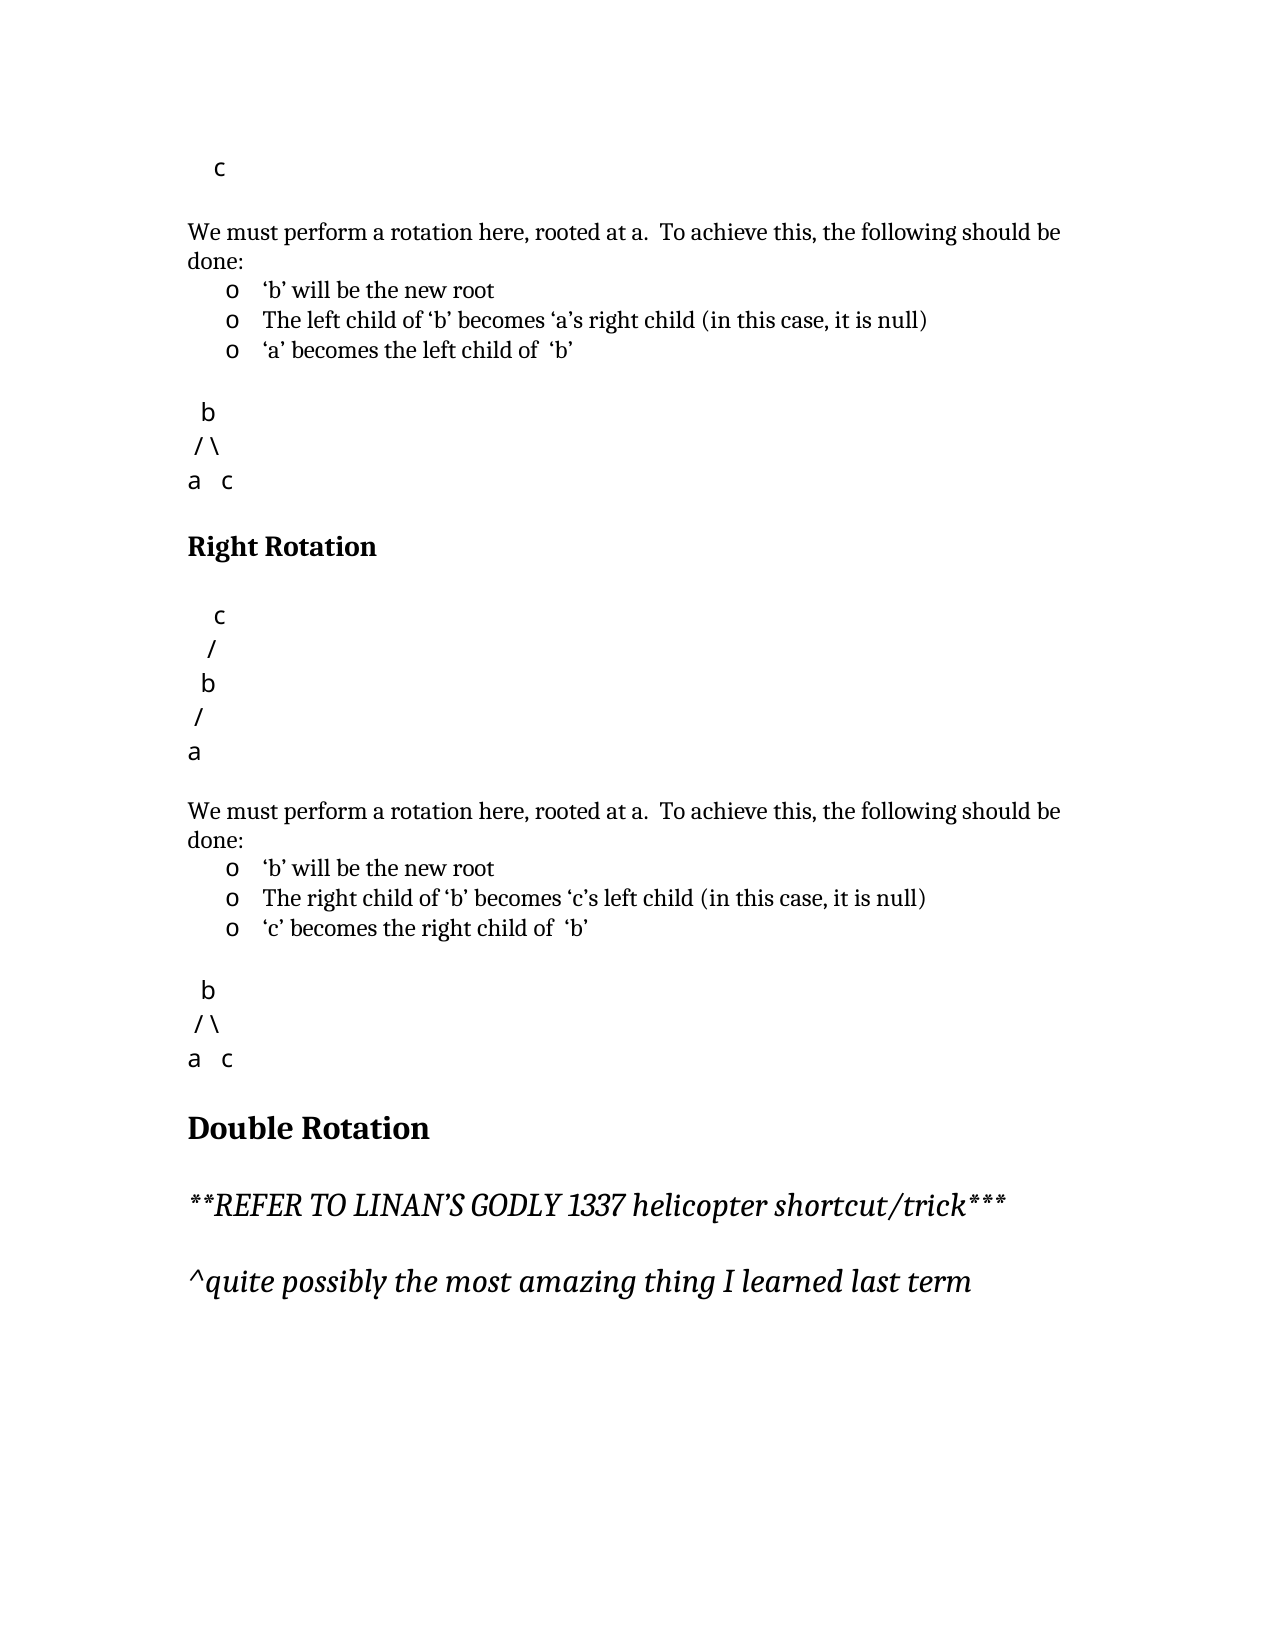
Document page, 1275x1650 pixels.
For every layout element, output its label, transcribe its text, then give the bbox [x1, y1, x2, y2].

list ‘b’ will be the new root [225, 276, 1087, 306]
text / \ [187, 1007, 1087, 1041]
text We must perform a rotation here, rooted at a. To achieve this, the following should be done: [187, 218, 1087, 276]
text / [187, 700, 1087, 734]
text c [187, 598, 1087, 632]
text Double Rotation [187, 1109, 1087, 1148]
text Right Rotation [187, 531, 1087, 564]
text a c [187, 1041, 1087, 1075]
text ^quite possibly the most amazing thing I learned last term [187, 1263, 1087, 1301]
text b [187, 973, 1087, 1007]
list ‘a’ becomes the left child of ‘b’ [225, 336, 1087, 366]
list The right child of ‘b’ becomes ‘c’s left child (in this case, it is null) [225, 884, 1087, 914]
text a [187, 734, 1087, 768]
text / \ [187, 428, 1087, 462]
list ‘c’ becomes the right child of ‘b’ [225, 914, 1087, 944]
list The left child of ‘b’ becomes ‘a’s right child (in this case, it is null) [225, 306, 1087, 336]
text / [187, 632, 1087, 666]
text We must perform a rotation here, rooted at a. To achieve this, the following should be done: [187, 797, 1087, 854]
text a c [187, 462, 1087, 497]
text **REFER TO LINAN’S GODLY 1337 helicopter shortcut/trick*** [187, 1186, 1087, 1224]
text c [187, 150, 1087, 184]
list ‘b’ will be the new root [225, 854, 1087, 884]
text b [187, 394, 1087, 428]
text b [187, 666, 1087, 700]
